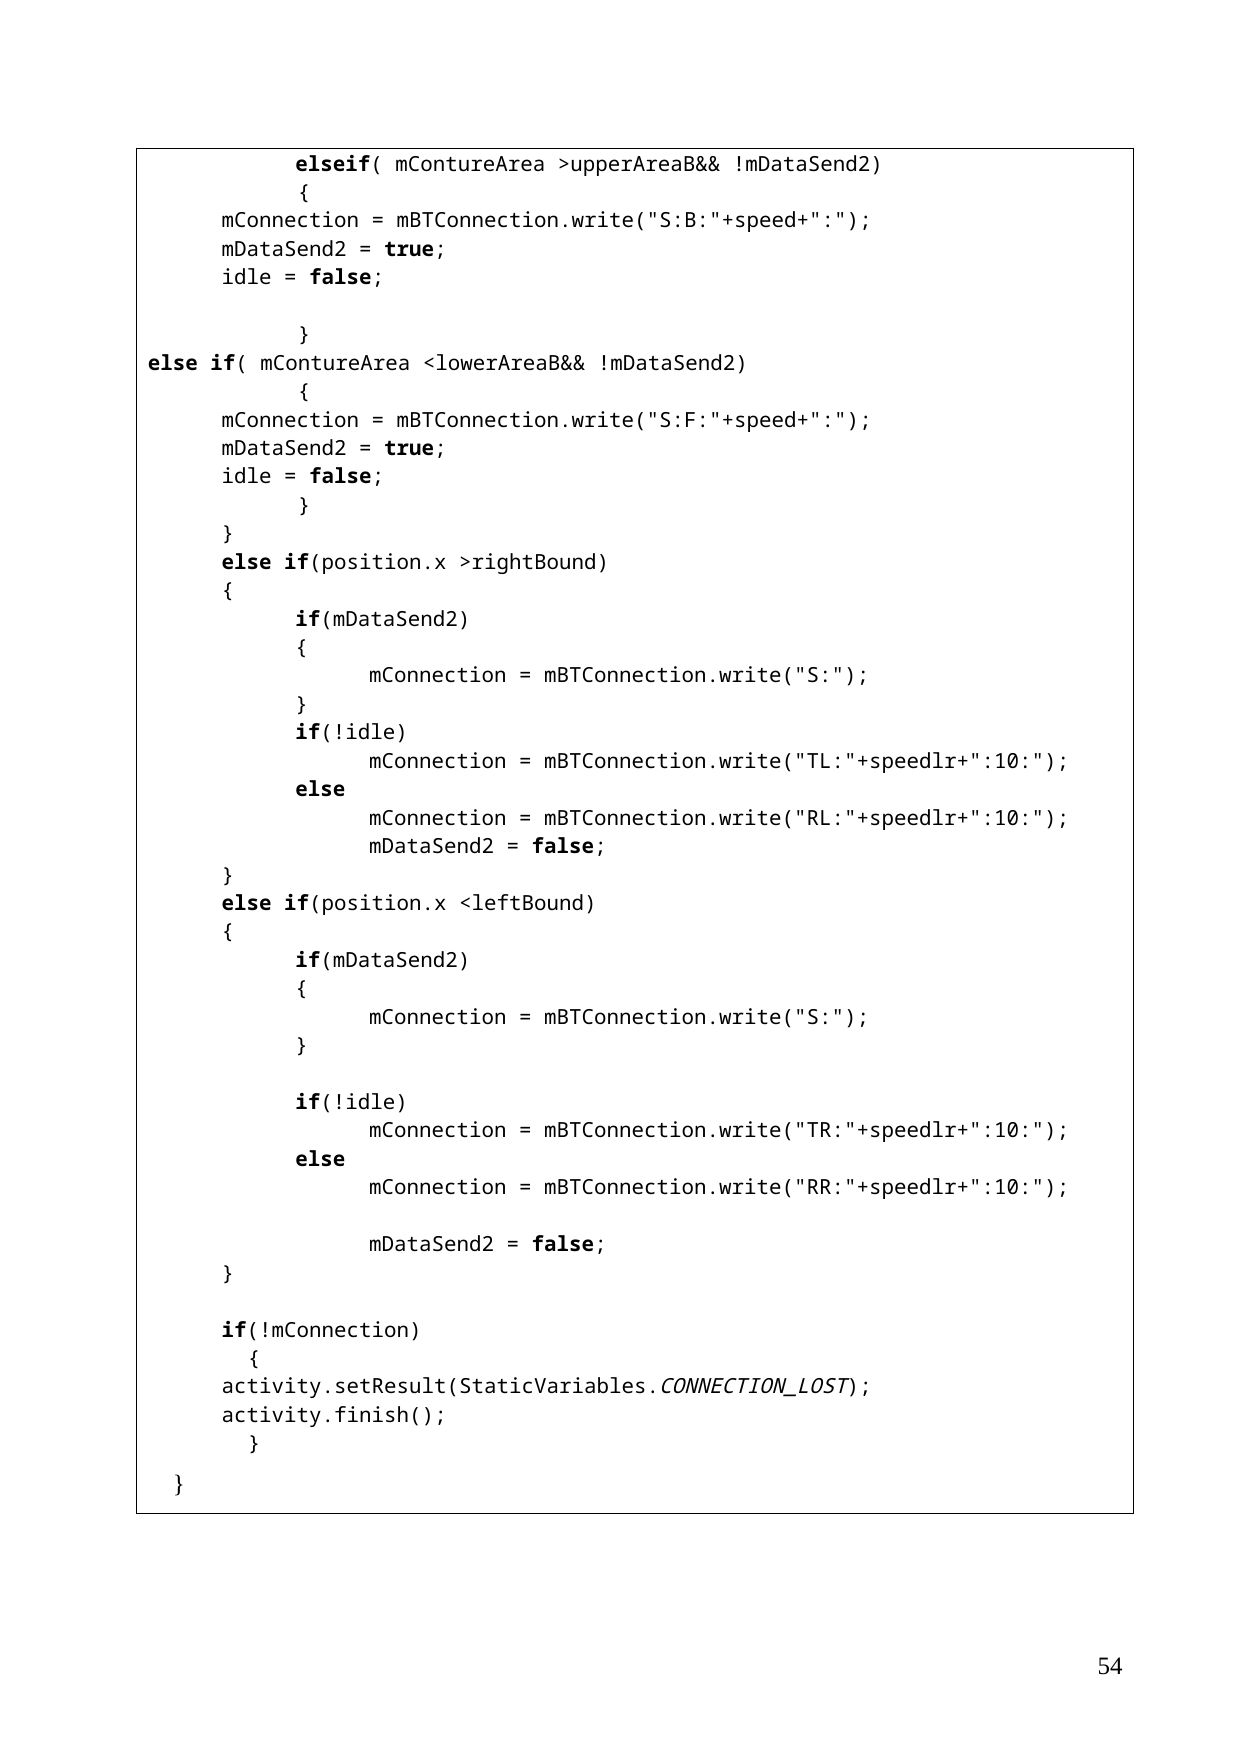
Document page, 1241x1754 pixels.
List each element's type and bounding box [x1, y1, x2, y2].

table_header [137, 149, 1133, 1512]
